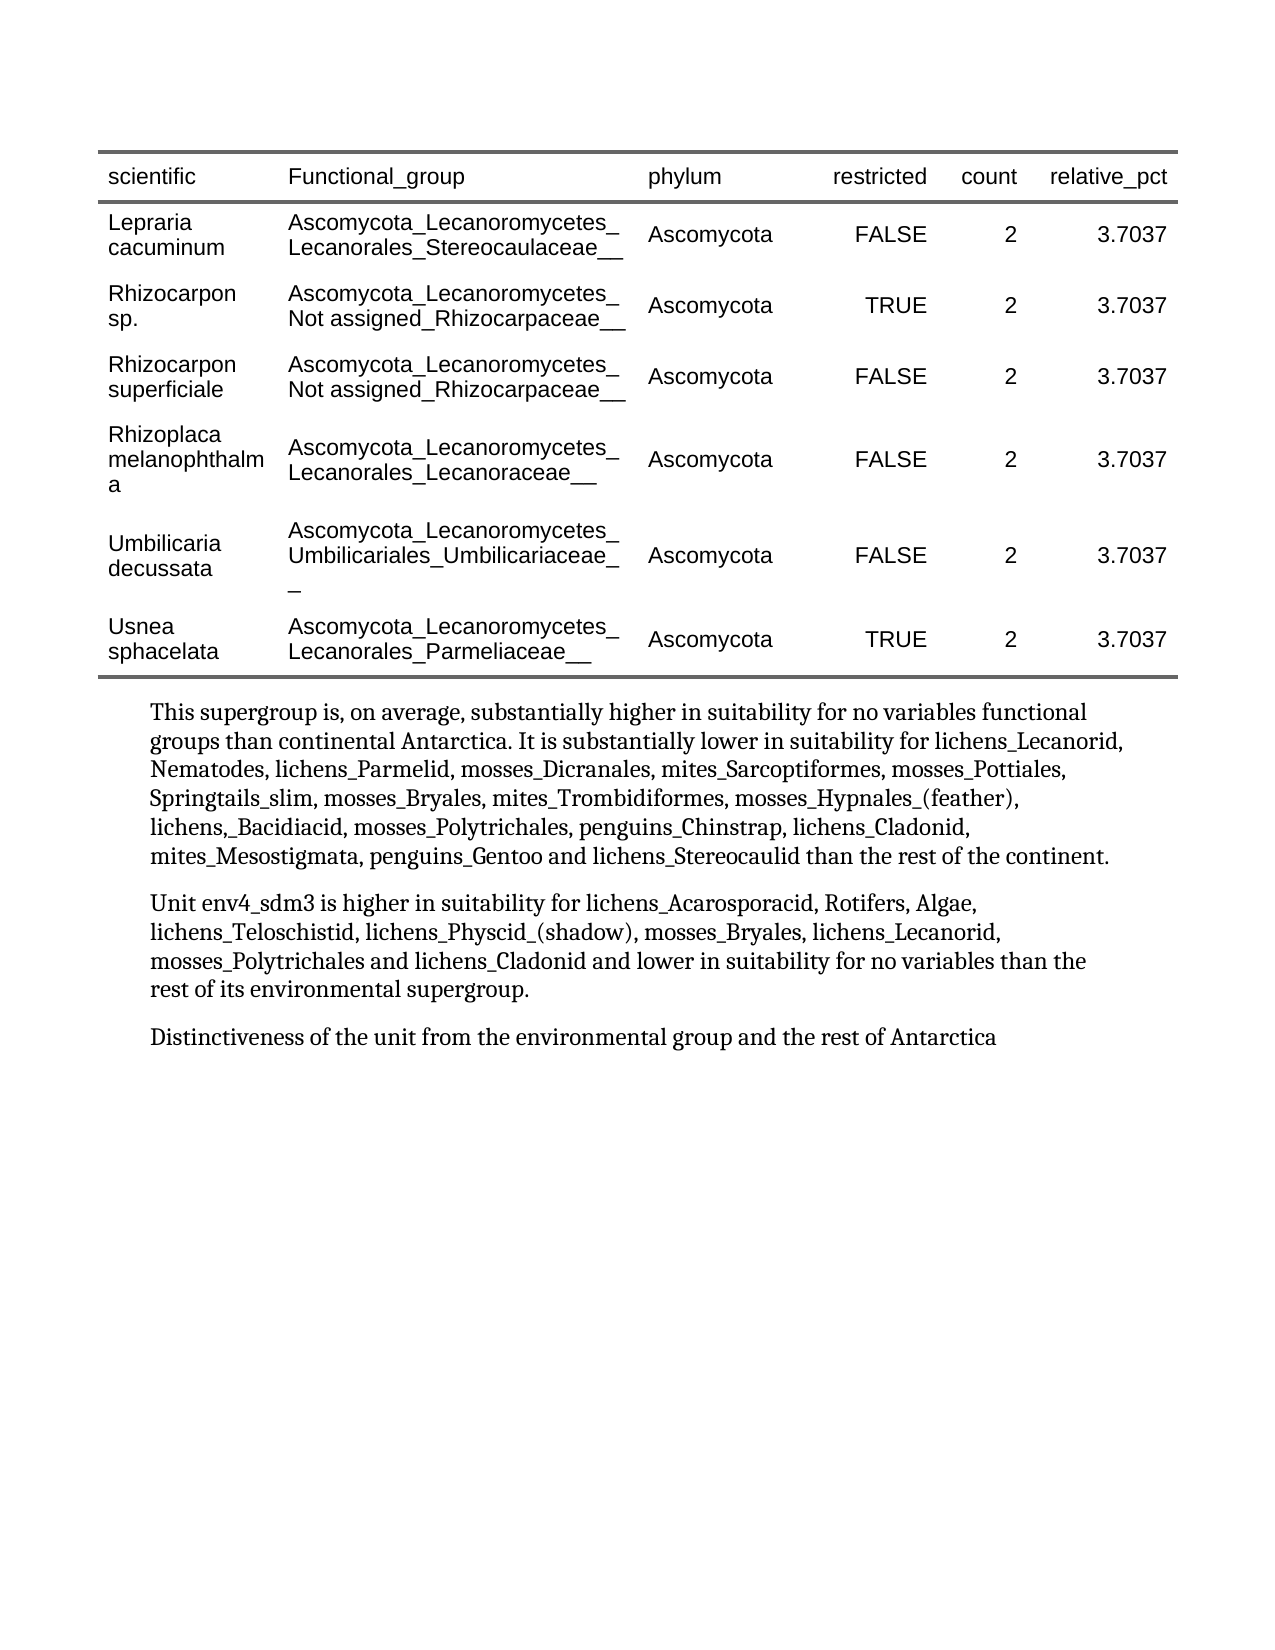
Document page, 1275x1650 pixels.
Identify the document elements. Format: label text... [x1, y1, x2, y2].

table_cell FALSE [788, 413, 937, 508]
table_cell Ascomycota [638, 413, 787, 508]
table_cell Lepraria cacuminum [98, 204, 277, 271]
table_cell Ascomycota [638, 204, 787, 271]
table_cell 3.7037 [1028, 271, 1177, 342]
table_cell Rhizocarpon superficiale [98, 342, 277, 412]
table_cell Ascomycota [638, 342, 787, 412]
table_cell Ascomycota [638, 604, 787, 675]
table_cell FALSE [788, 204, 937, 271]
table_cell Ascomycota_Lecanoromycetes_Lecanorales_Stereocaulaceae__ [278, 204, 637, 271]
table_cell FALSE [788, 508, 937, 604]
table_cell Ascomycota_Lecanoromycetes_Lecanorales_Lecanoraceae__ [278, 413, 637, 508]
table_cell Ascomycota_Lecanoromycetes_Not assigned_Rhizocarpaceae__ [278, 342, 637, 412]
table_cell 2 [938, 342, 1027, 412]
table_cell 3.7037 [1028, 204, 1177, 271]
table_cell 2 [938, 413, 1027, 508]
table_cell Ascomycota_Lecanoromycetes_Umbilicariales_Umbilicariaceae__ [278, 508, 637, 604]
table_cell 3.7037 [1028, 604, 1177, 675]
table_header count [938, 154, 1027, 200]
table_cell FALSE [788, 342, 937, 412]
table_cell 3.7037 [1028, 342, 1177, 412]
table_cell Usnea sphacelata [98, 604, 277, 675]
table_cell 2 [938, 604, 1027, 675]
table_header Functional_group [278, 154, 637, 200]
table_header scientific [98, 154, 277, 200]
table_header restricted [788, 154, 937, 200]
table_cell Rhizocarpon sp. [98, 271, 277, 342]
table_cell 2 [938, 508, 1027, 604]
text Distinctiveness of the unit from the environmental group and the rest of Antarctica [150, 1023, 1125, 1052]
table_cell Ascomycota [638, 271, 787, 342]
table_cell Ascomycota_Lecanoromycetes_Not assigned_Rhizocarpaceae__ [278, 271, 637, 342]
table_cell TRUE [788, 604, 937, 675]
text Unit env4_sdm3 is higher in suitability for lichens_Acarosporacid, Rotifers, Algae, lichens_Teloschistid, lichens_Physcid_(shadow), mosses_Bryales, lichens_Lecanorid, mosses_Polytrichales and lichens_Cladonid and lower in suitability for no variables than the rest of its environmental supergroup. [150, 889, 1125, 1004]
text This supergroup is, on average, substantially higher in suitability for no variables functional groups than continental Antarctica. It is substantially lower in suitability for lichens_Lecanorid, Nematodes, lichens_Parmelid, mosses_Dicranales, mites_Sarcoptiformes, mosses_Pottiales, Springtails_slim, mosses_Bryales, mites_Trombidiformes, mosses_Hypnales_(feather), lichens,_Bacidiacid, mosses_Polytrichales, penguins_Chinstrap, lichens_Cladonid, mites_Mesostigmata, penguins_Gentoo and lichens_Stereocaulid than the rest of the continent. [150, 698, 1125, 870]
table_cell Rhizoplaca melanophthalma [98, 413, 277, 508]
table_cell TRUE [788, 271, 937, 342]
table_cell Umbilicaria decussata [98, 508, 277, 604]
table_cell Ascomycota_Lecanoromycetes_Lecanorales_Parmeliaceae__ [278, 604, 637, 675]
table_header phylum [638, 154, 787, 200]
table_cell 3.7037 [1028, 508, 1177, 604]
table_cell 2 [938, 271, 1027, 342]
table_cell 3.7037 [1028, 413, 1177, 508]
table_header relative_pct [1028, 154, 1177, 200]
table_cell Ascomycota [638, 508, 787, 604]
table_cell 2 [938, 204, 1027, 271]
